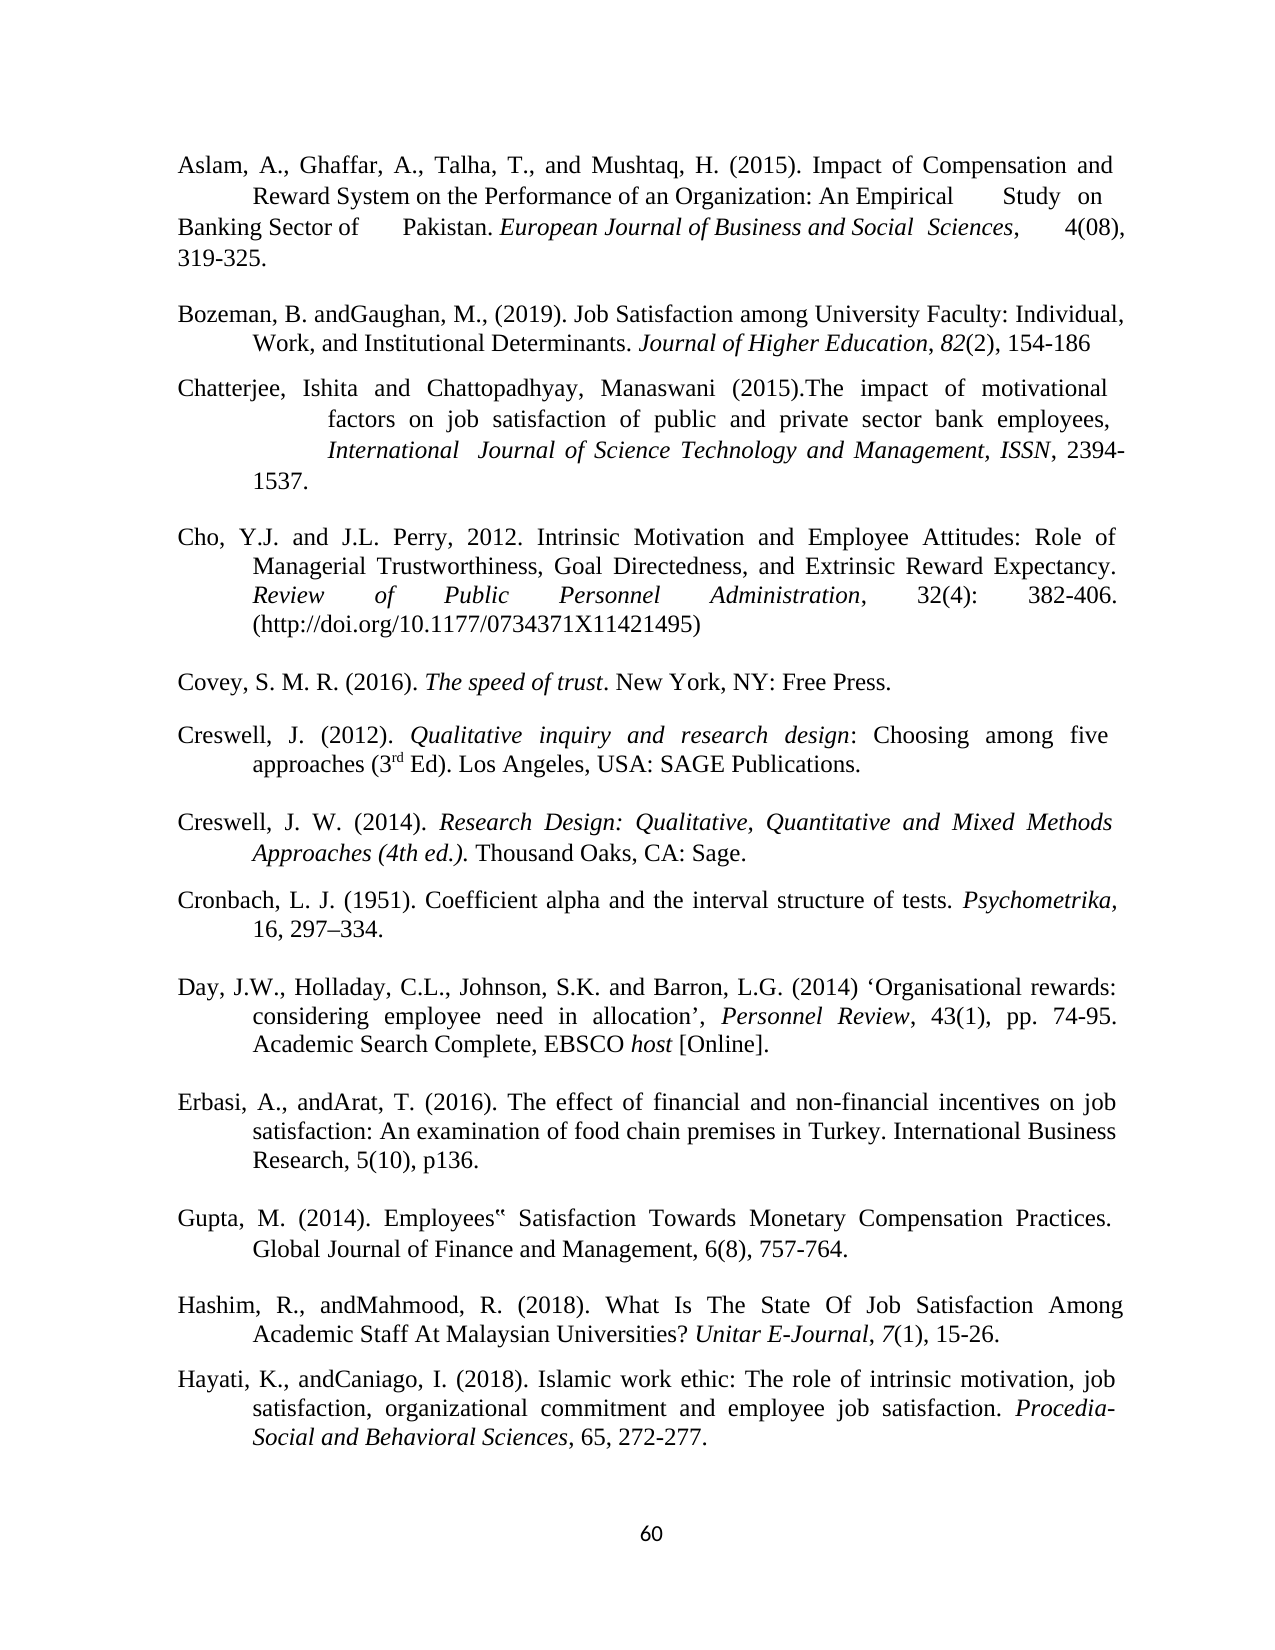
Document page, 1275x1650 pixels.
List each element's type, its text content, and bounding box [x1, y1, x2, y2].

text Cho, Y.J. and J.L. Perry, 2012. Intrinsic Motivation and Employee Attitudes: Role of Managerial Trustworthiness, Goal Directedness, and Extrinsic Reward Expectancy. Review of Public Personnel Administration, 32(4): 382-406. (http://doi.org/10.1177/0734371X11421495) [177, 522, 1117, 637]
text Erbasi, A., andArat, T. (2016). The effect of financial and non-financial incentives on job satisfaction: An examination of food chain premises in Turkey. International Business Research, 5(10), p136. [177, 1087, 1117, 1174]
text Gupta, M. (2014). Employees‟ Satisfaction Towards Monetary Compensation Practices. Global Journal of Finance and Management, 6(8), 757-764. [177, 1203, 1125, 1263]
text Hayati, K., andCaniago, I. (2018). Islamic work ethic: The role of intrinsic motivation, job satisfaction, organizational commitment and employee job satisfaction. Procedia-Social and Behavioral Sciences, 65, 272-277. [177, 1364, 1117, 1450]
text Chatterjee, Ishita and Chattopadhyay, Manaswani (2015).The impact of motivational factors on job satisfaction of public and private sector bank employees, International Journal of Science Technology and Management, ISSN, 2394-1537. [177, 373, 1125, 495]
text Bozeman, B. andGaughan, M., (2019). Job Satisfaction among University Faculty: Individual, Work, and Institutional Determinants. Journal of Higher Education, 82(2), 154-186 [177, 299, 1125, 357]
text Aslam, A., Ghaffar, A., Talha, T., and Mushtaq, H. (2015). Impact of Compensation and Reward System on the Performance of an Organization: An Empirical Study on Banking Sector of Pakistan. European Journal of Business and Social Sciences, 4(08), 319-325. [177, 150, 1125, 272]
text Creswell, J. W. (2014). Research Design: Qualitative, Quantitative and Mixed Methods Approaches (4th ed.). Thousand Oaks, CA: Sage. [177, 807, 1125, 866]
text Cronbach, L. J. (1951). Coefficient alpha and the interval structure of tests. Psychometrika, 16, 297–334. [177, 885, 1117, 943]
text Day, J.W., Holladay, C.L., Johnson, S.K. and Barron, L.G. (2014) ‘Organisational rewards: considering employee need in allocation’, Personnel Review, 43(1), pp. 74-95. Academic Search Complete, EBSCO host [Online]. [177, 972, 1117, 1058]
text Hashim, R., andMahmood, R. (2018). What Is The State Of Job Satisfaction Among Academic Staff At Malaysian Universities? Unitar E-Journal, 7(1), 15-26. [177, 1290, 1125, 1347]
text Covey, S. M. R. (2016). The speed of trust. New York, NY: Free Press. [177, 667, 1125, 695]
text Creswell, J. (2012). Qualitative inquiry and research design: Choosing among five approaches (3rd Ed). Los Angeles, USA: SAGE Publications. [177, 720, 1125, 778]
